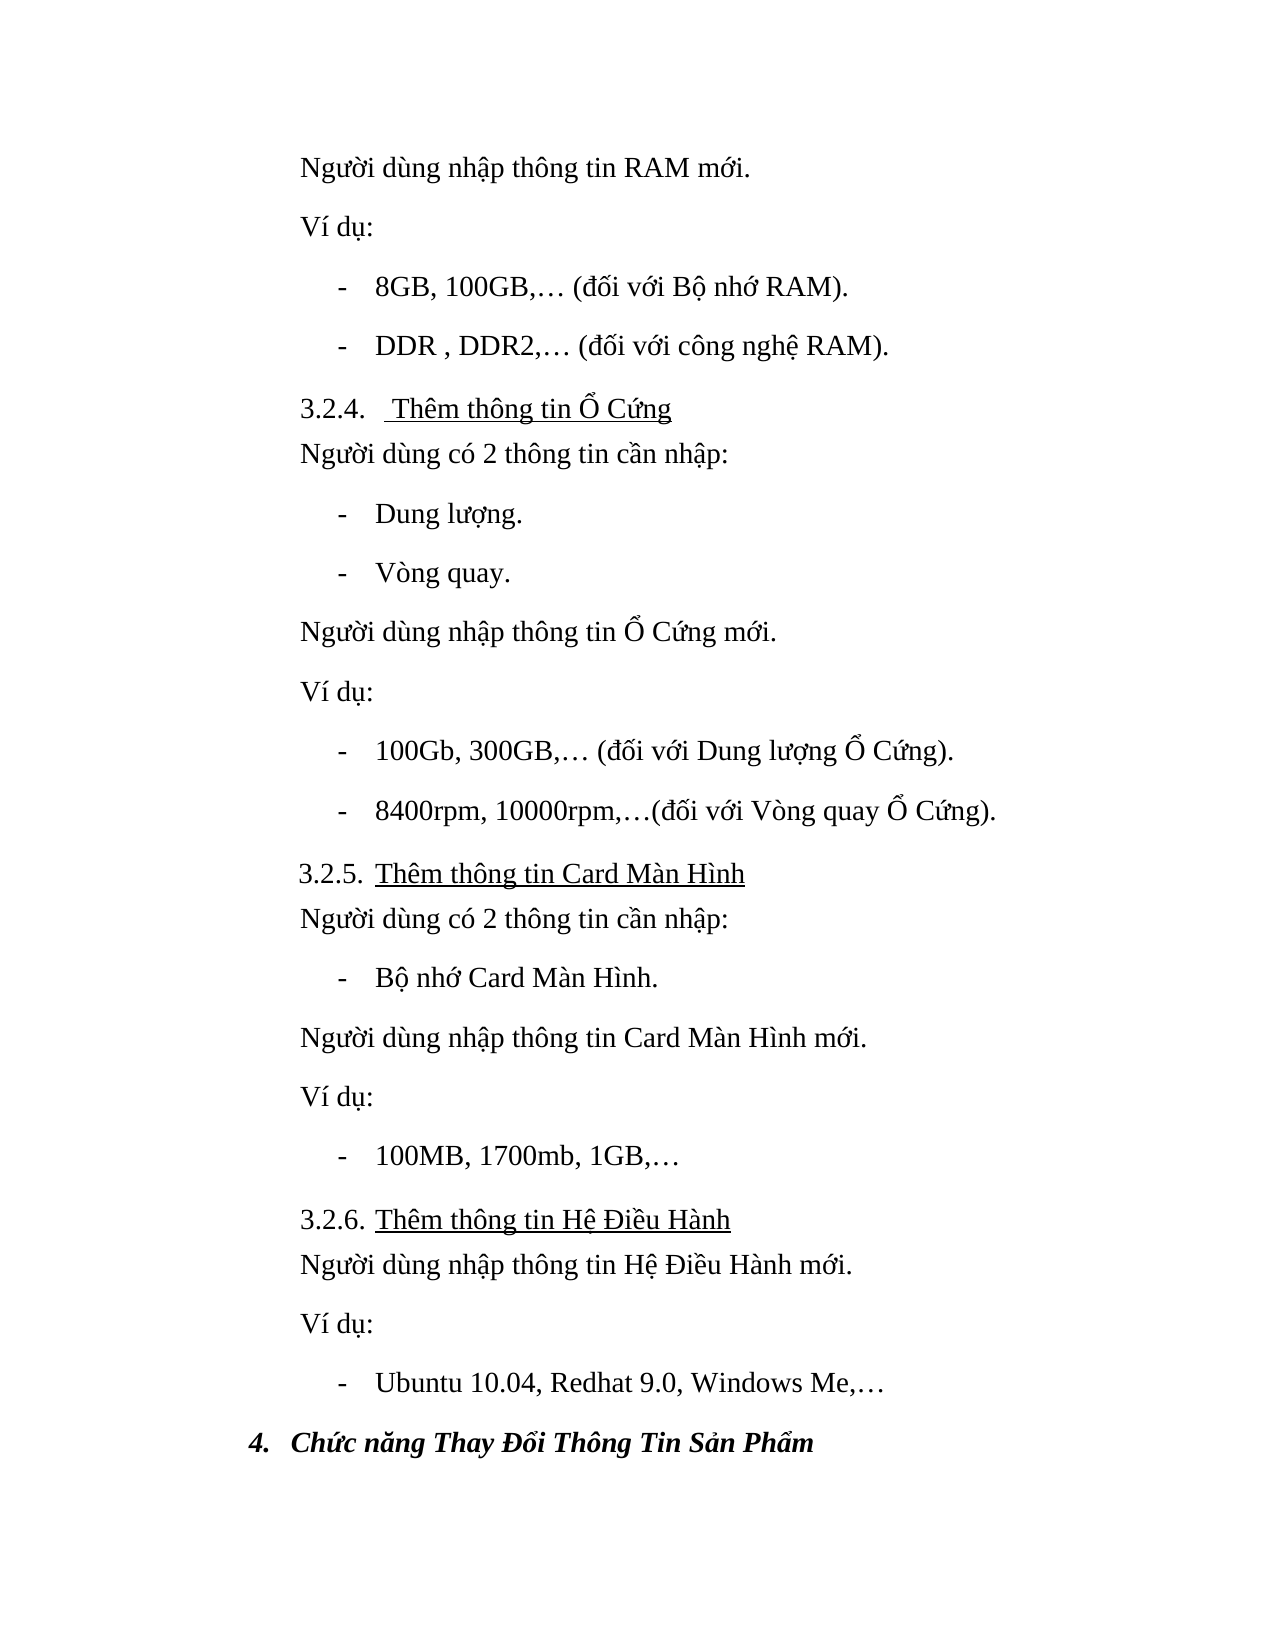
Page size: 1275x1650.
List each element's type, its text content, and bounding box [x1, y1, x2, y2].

list DDR , DDR2,… (đối với công nghệ RAM). [337, 328, 1125, 362]
list Dung lượng. [337, 496, 1125, 529]
text Người dùng nhập thông tin Ổ Cứng mới. [300, 614, 1125, 648]
list Bộ nhớ Card Màn Hình. [337, 960, 1125, 994]
text Ví dụ: [300, 1079, 1125, 1113]
subtitle Thêm thông tin Card Màn Hình [298, 856, 1125, 890]
list Ubuntu 10.04, Redhat 9.0, Windows Me,… [337, 1366, 1125, 1399]
text Ví dụ: [300, 674, 1125, 707]
text Ví dụ: [300, 209, 1125, 243]
list 8400rpm, 10000rpm,…(đối với Vòng quay Ổ Cứng). [337, 793, 1125, 826]
text Người dùng nhập thông tin RAM mới. [300, 150, 1125, 183]
text Người dùng có 2 thông tin cần nhập: [300, 901, 1125, 934]
text Ví dụ: [300, 1306, 1125, 1340]
text Người dùng có 2 thông tin cần nhập: [300, 436, 1125, 470]
subtitle Thêm thông tin Ổ Cứng [300, 392, 1125, 425]
subtitle Thêm thông tin Hệ Điều Hành [300, 1202, 1125, 1236]
list 100Gb, 300GB,… (đối với Dung lượng Ổ Cứng). [337, 733, 1125, 767]
list 8GB, 100GB,… (đối với Bộ nhớ RAM). [337, 269, 1125, 302]
list Vòng quay. [337, 555, 1125, 589]
text Người dùng nhập thông tin Hệ Điều Hành mới. [300, 1247, 1125, 1280]
list Chức năng Thay Đổi Thông Tin Sản Phẩm [248, 1425, 1125, 1458]
list 100MB, 1700mb, 1GB,… [337, 1138, 1125, 1172]
text Người dùng nhập thông tin Card Màn Hình mới. [300, 1020, 1125, 1053]
